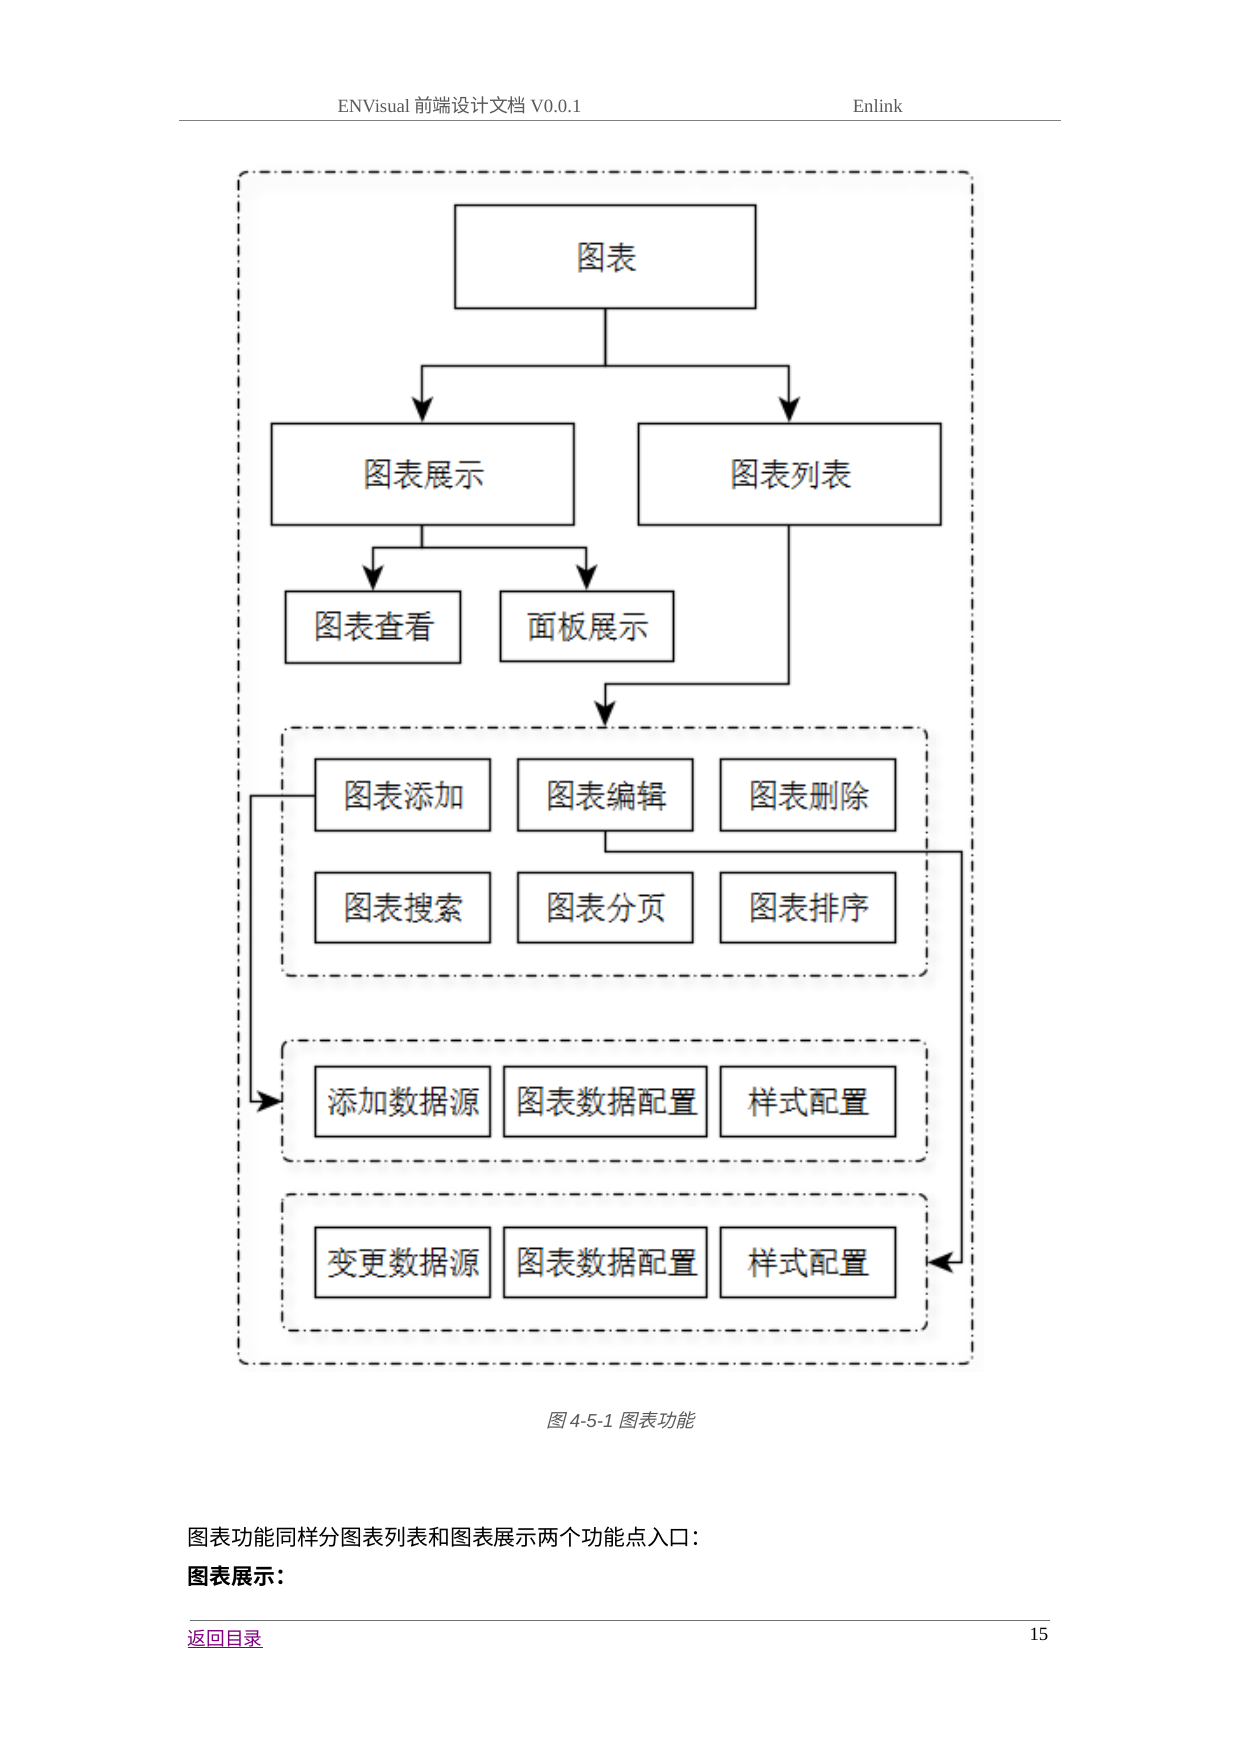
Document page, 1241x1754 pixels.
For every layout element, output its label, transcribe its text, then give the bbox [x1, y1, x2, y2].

text 图表展示： [187, 1558, 1053, 1591]
text 图表功能同样分图表列表和图表展示两个功能点入口： [187, 1519, 1053, 1552]
picture [231, 161, 984, 1372]
text 图 4-5-1 图表功能 [187, 1403, 1053, 1436]
